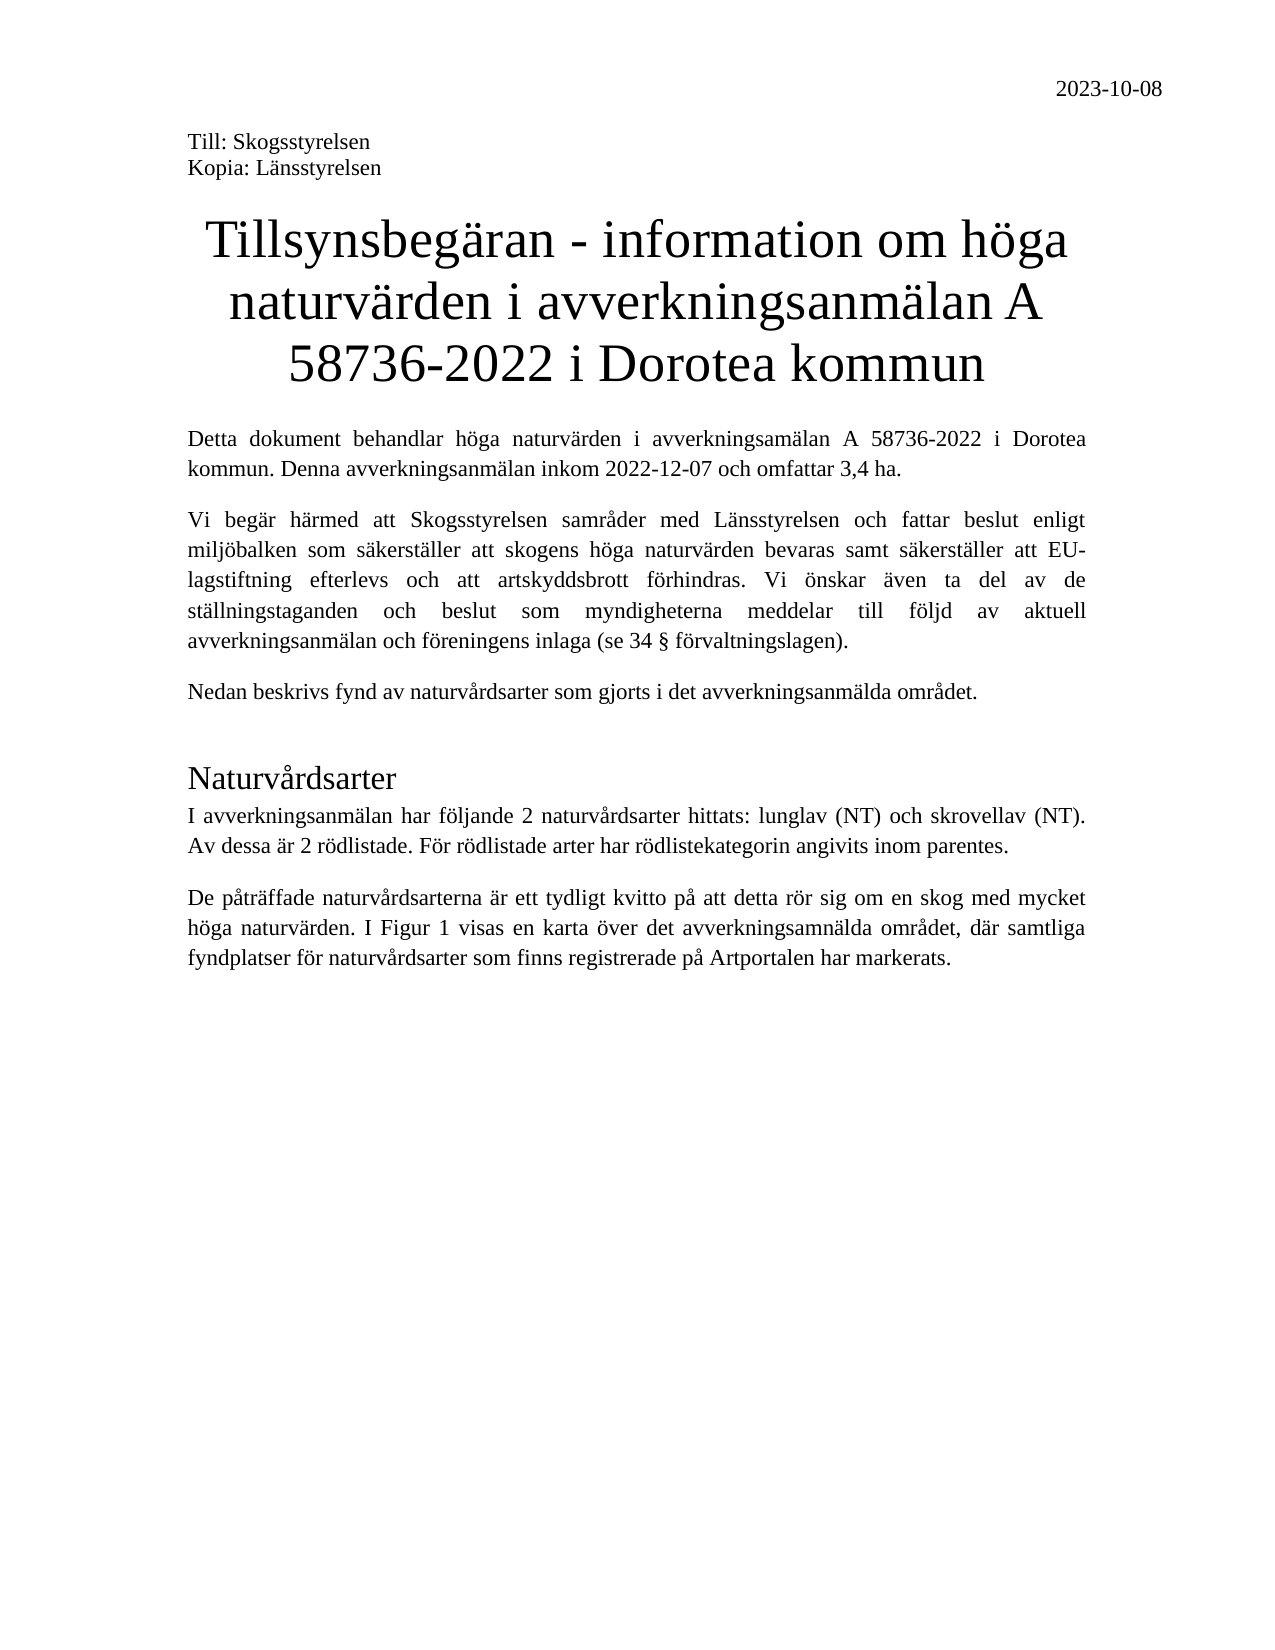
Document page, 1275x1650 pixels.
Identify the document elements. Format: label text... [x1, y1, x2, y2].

text Detta dokument behandlar höga naturvärden i avverkningsamälan A 58736-2022 i Dorotea kommun. Denna avverkningsanmälan inkom 2022-12-07 och omfattar 3,4 ha. [187, 425, 1087, 481]
title Tillsynsbegäran - information om höga naturvärden i avverkningsanmälan A 58736-2022 i Dorotea kommun [187, 207, 1087, 394]
text I avverkningsanmälan har följande 2 naturvårdsarter hittats: lunglav (NT) och skrovellav (NT). Av dessa är 2 rödlistade. För rödlistade arter har rödlistekategorin angivits inom parentes. [187, 802, 1087, 859]
subtitle Naturvårdsarter [187, 758, 1087, 797]
text De påträffade naturvårdsarterna är ett tydligt kvitto på att detta rör sig om en skog med mycket höga naturvärden. I Figur 1 visas en karta över det avverkningsamnälda området, där samtliga fyndplatser för naturvårdsarter som finns registrerade på Artportalen har markerats. [187, 883, 1087, 970]
text Vi begär härmed att Skogsstyrelsen samråder med Länsstyrelsen och fattar beslut enligt miljöbalken som säkerställer att skogens höga naturvärden bevaras samt säkerställer att EU-lagstiftning efterlevs och att artskyddsbrott förhindras. Vi önskar även ta del av de ställningstaganden och beslut som myndigheterna meddelar till följd av aktuell avverkningsanmälan och föreningens inlaga (se 34 § förvaltningslagen). [187, 506, 1087, 653]
text Nedan beskrivs fynd av naturvårdsarter som gjorts i det avverkningsanmälda området. [187, 678, 1087, 704]
